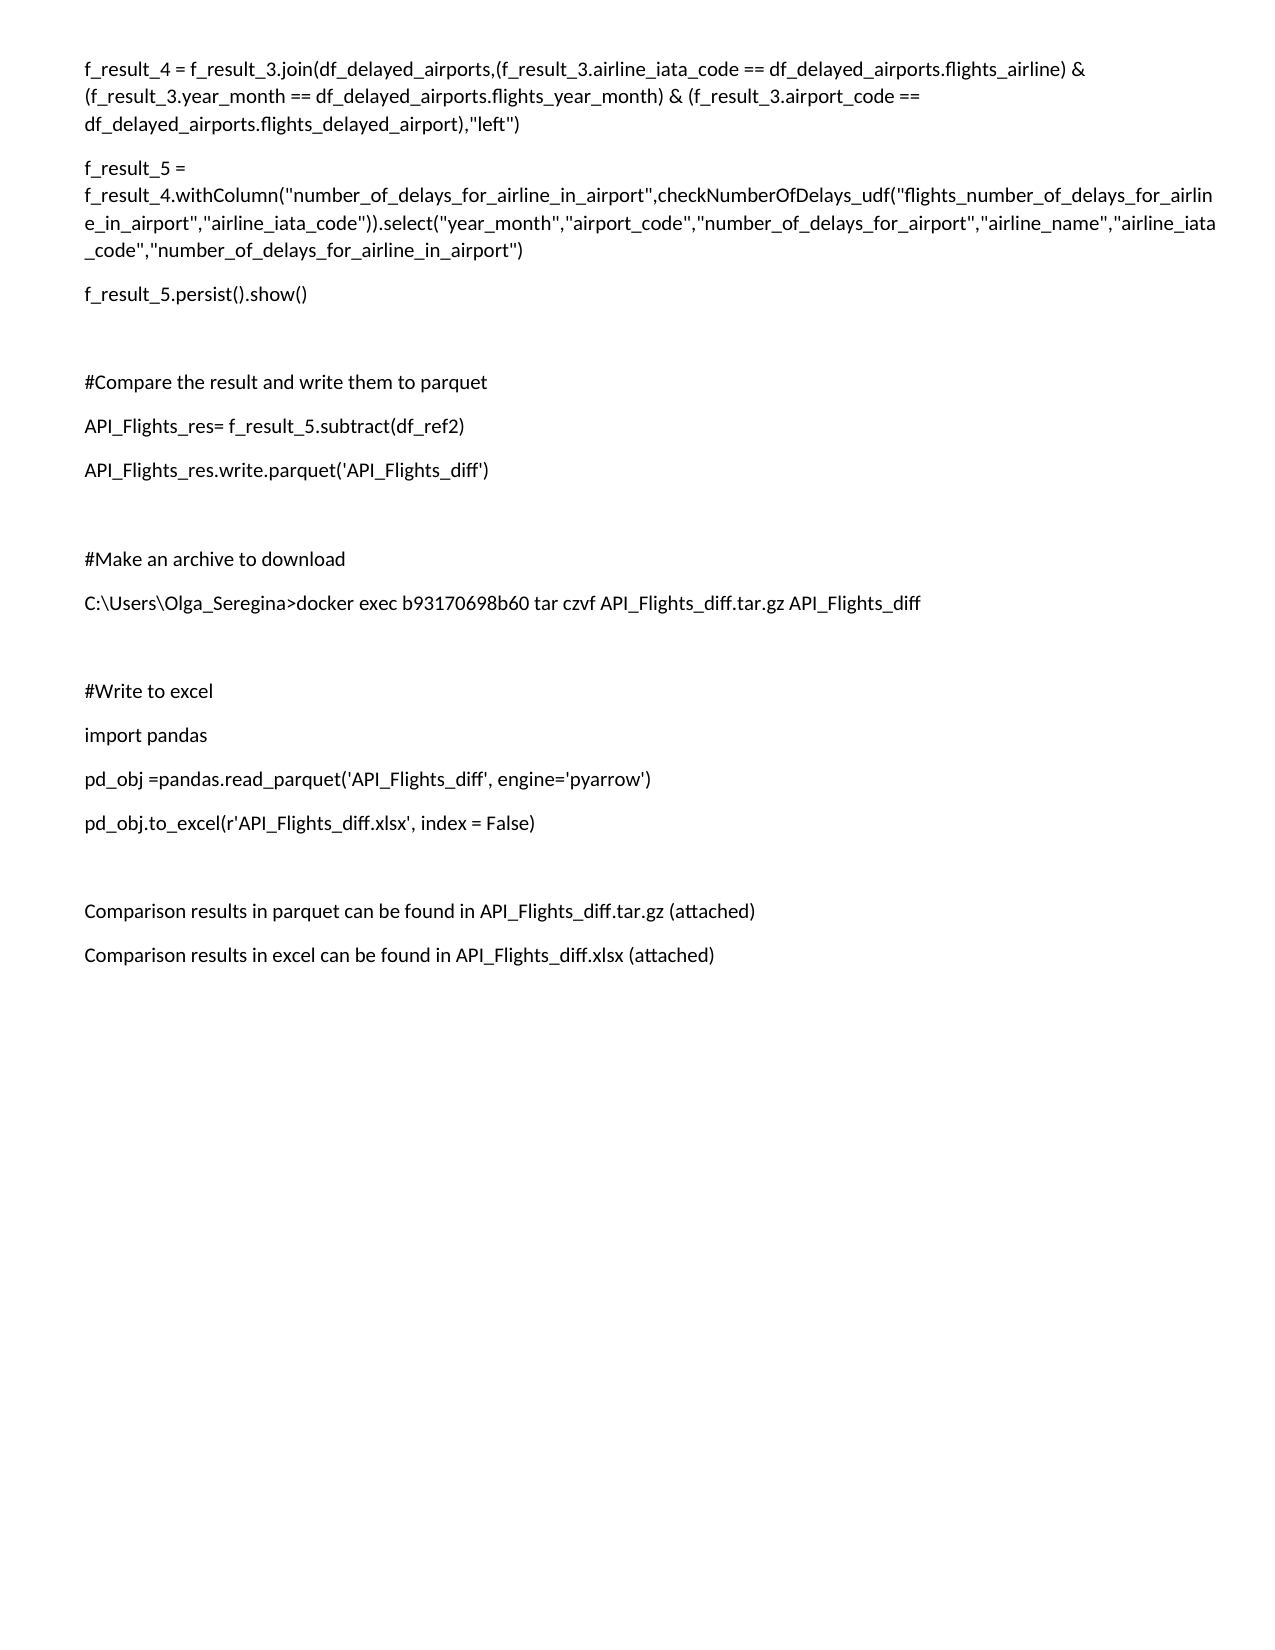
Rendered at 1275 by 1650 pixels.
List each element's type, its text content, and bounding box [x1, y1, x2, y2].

text #Compare the result and write them to parquet [84, 369, 1219, 395]
text pd_obj =pandas.read_parquet('API_Flights_diff', engine='pyarrow') [84, 766, 1219, 791]
text f_result_5.persist().show() [84, 281, 1219, 307]
text pd_obj.to_excel(r'API_Flights_diff.xlsx', index = False) [84, 810, 1219, 836]
text C:\Users\Olga_Seregina>docker exec b93170698b60 tar czvf API_Flights_diff.tar.gz API_Flights_diff [84, 590, 1219, 615]
text f_result_5 = f_result_4.withColumn("number_of_delays_for_airline_in_airport",checkNumberOfDelays_udf("flights_number_of_delays_for_airline_in_airport","airline_iata_code")).select("year_month","airport_code","number_of_delays_for_airport","airline_name","airline_iata_code","number_of_delays_for_airline_in_airport") [84, 155, 1219, 263]
text f_result_4 = f_result_3.join(df_delayed_airports,(f_result_3.airline_iata_code == df_delayed_airports.flights_airline) & (f_result_3.year_month == df_delayed_airports.flights_year_month) & (f_result_3.airport_code == df_delayed_airports.flights_delayed_airport),"left") [84, 56, 1219, 136]
text Comparison results in excel can be found in API_Flights_diff.xlsx (attached) [84, 942, 1219, 968]
text #Make an archive to download [84, 546, 1219, 571]
text #Write to excel [84, 678, 1219, 703]
text import pandas [84, 722, 1219, 747]
text API_Flights_res= f_result_5.subtract(df_ref2) [84, 413, 1219, 439]
text API_Flights_res.write.parquet('API_Flights_diff') [84, 458, 1219, 483]
text Comparison results in parquet can be found in API_Flights_diff.tar.gz (attached) [84, 898, 1219, 924]
